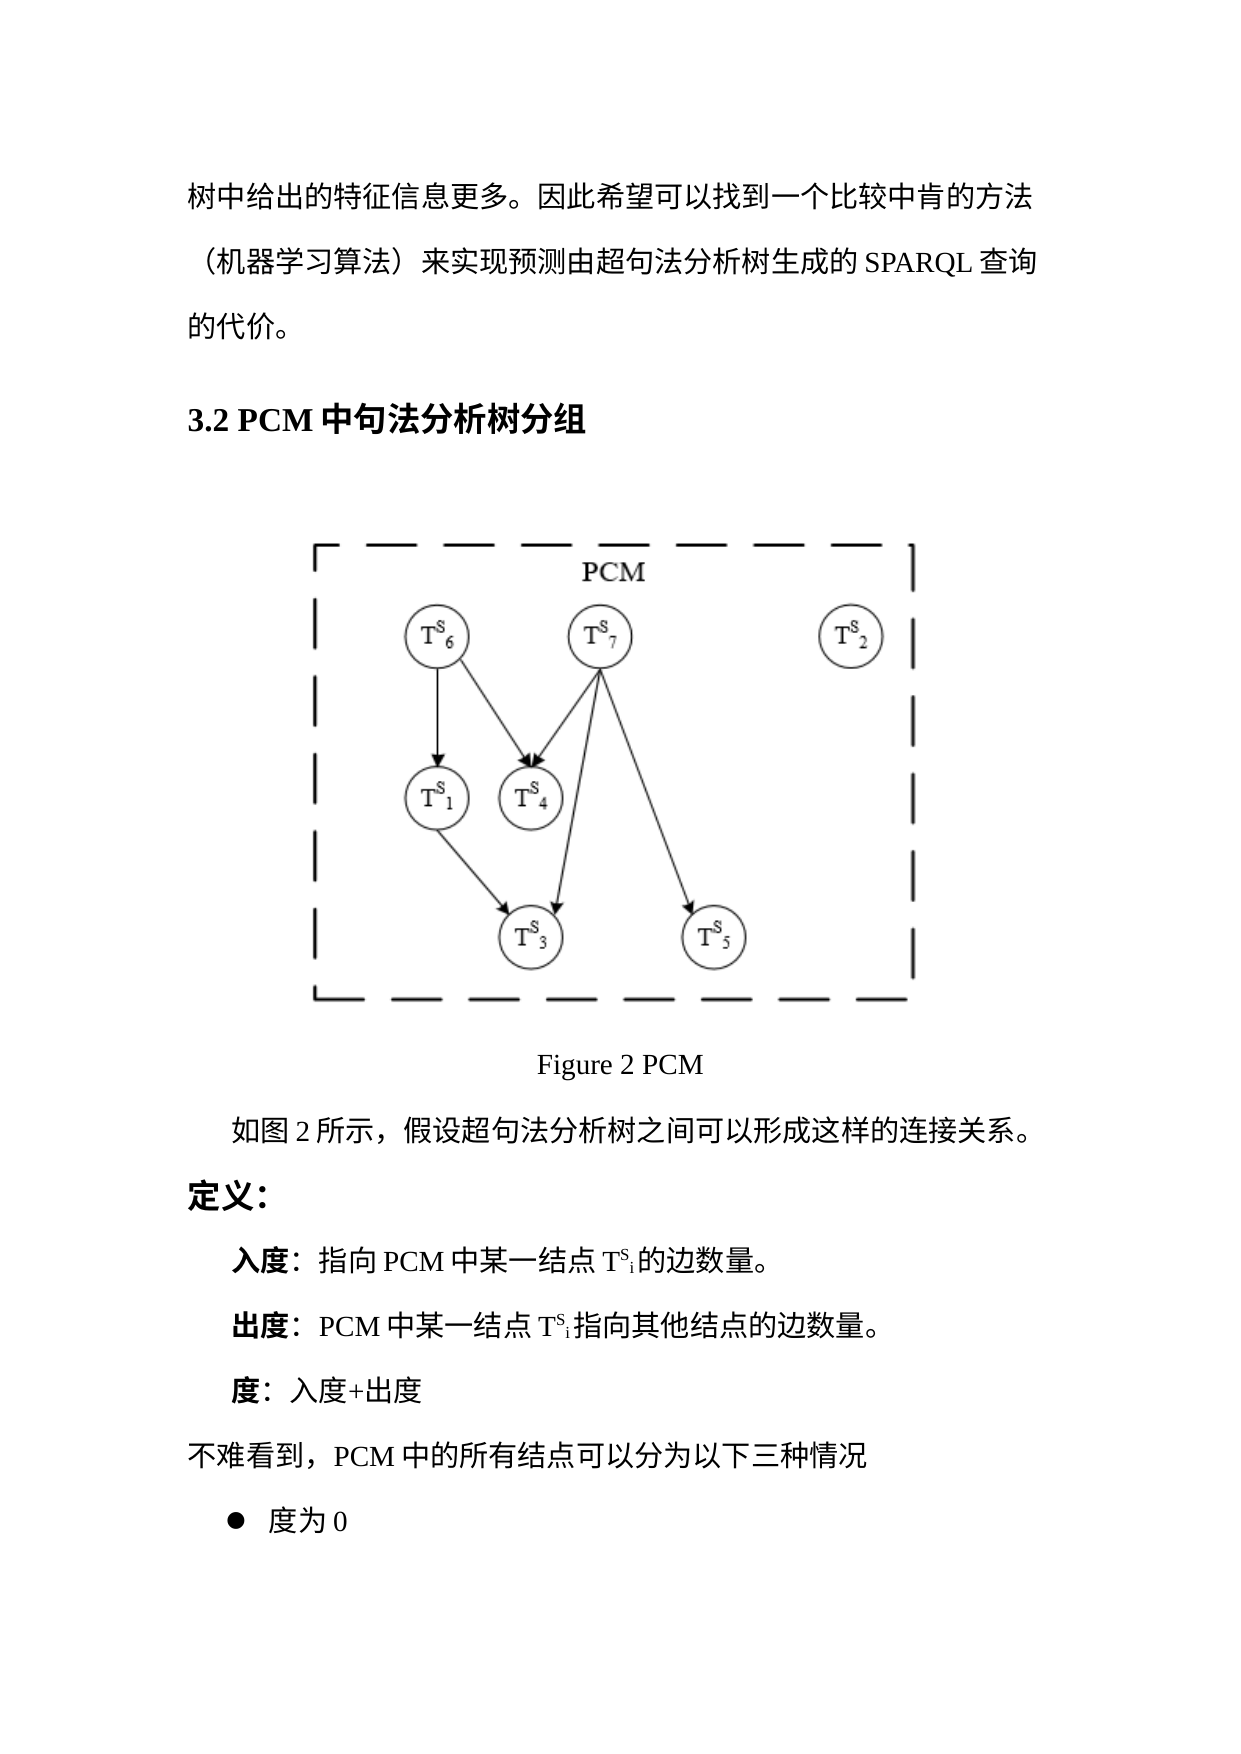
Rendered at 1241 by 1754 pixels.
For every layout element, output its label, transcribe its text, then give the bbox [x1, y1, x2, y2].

picture [304, 511, 936, 1024]
text 入度：指向PCM中某一结点TSi的边数量。 [187, 1226, 1053, 1291]
text 定义： [187, 1161, 1053, 1226]
text 如图2所示，假设超句法分析树之间可以形成这样的连接关系。 [187, 1096, 1053, 1161]
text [187, 162, 1053, 357]
text Figure 2 PCM [187, 1031, 1053, 1096]
subtitle 3.2 PCM中句法分析树分组 [187, 384, 1053, 449]
text 不难看到，PCM中的所有结点可以分为以下三种情况 [187, 1421, 1053, 1486]
list 度为0 [225, 1486, 1053, 1551]
text 出度：PCM中某一结点TSi指向其他结点的边数量。 [187, 1291, 1053, 1356]
text 度：入度+出度 [187, 1356, 1053, 1421]
